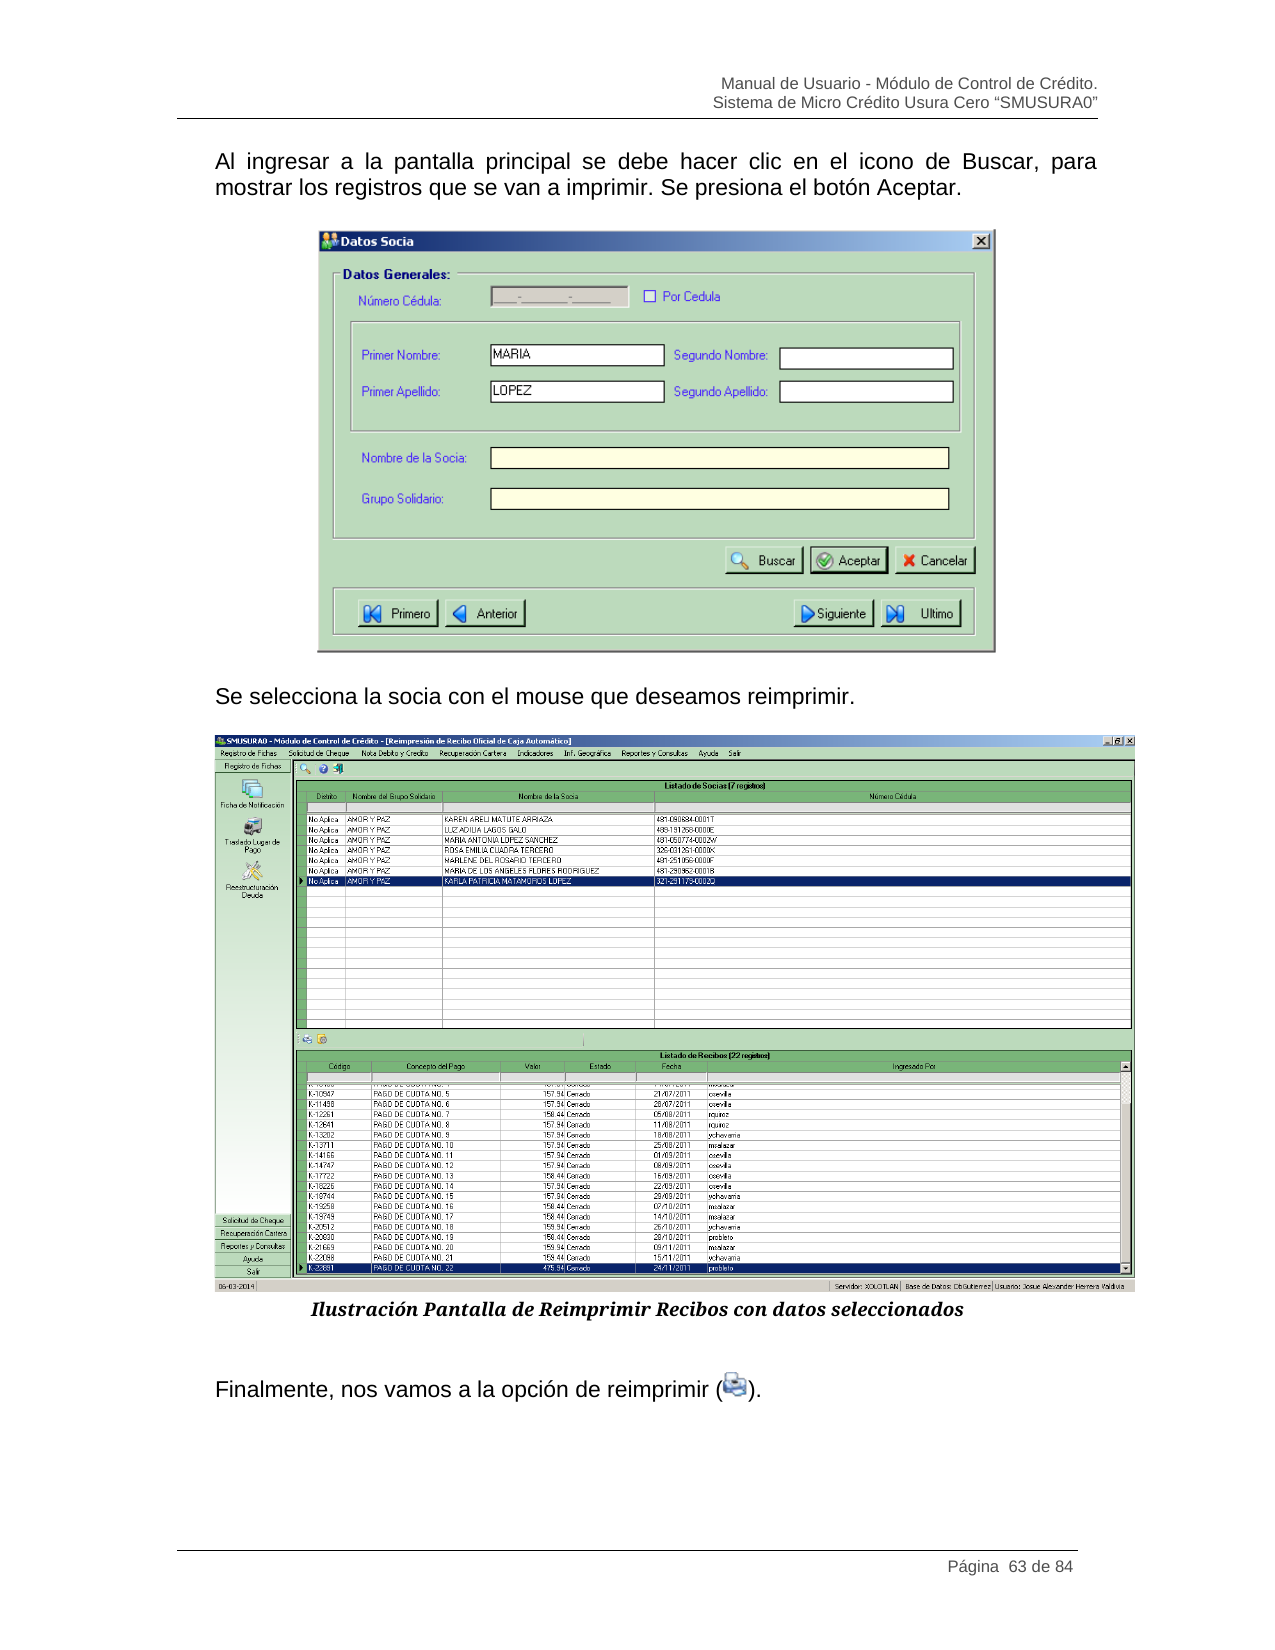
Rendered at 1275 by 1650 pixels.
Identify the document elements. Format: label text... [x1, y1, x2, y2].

picture [722, 1372, 748, 1398]
text Ilustración Pantalla de Reimprimir Recibos con datos seleccionados [177, 1296, 1098, 1321]
text Al ingresar a la pantalla principal se debe hacer clic en el icono de Buscar, para mostrar los registros que se van a imprimir. Se presiona el botón Aceptar. [215, 148, 1098, 200]
text Se selecciona la socia con el mouse que deseamos reimprimir. [215, 683, 1098, 709]
text Finalmente, nos vamos a la opción de reimprimir (). [215, 1373, 1098, 1403]
picture [214, 735, 1135, 1292]
picture [314, 226, 999, 657]
